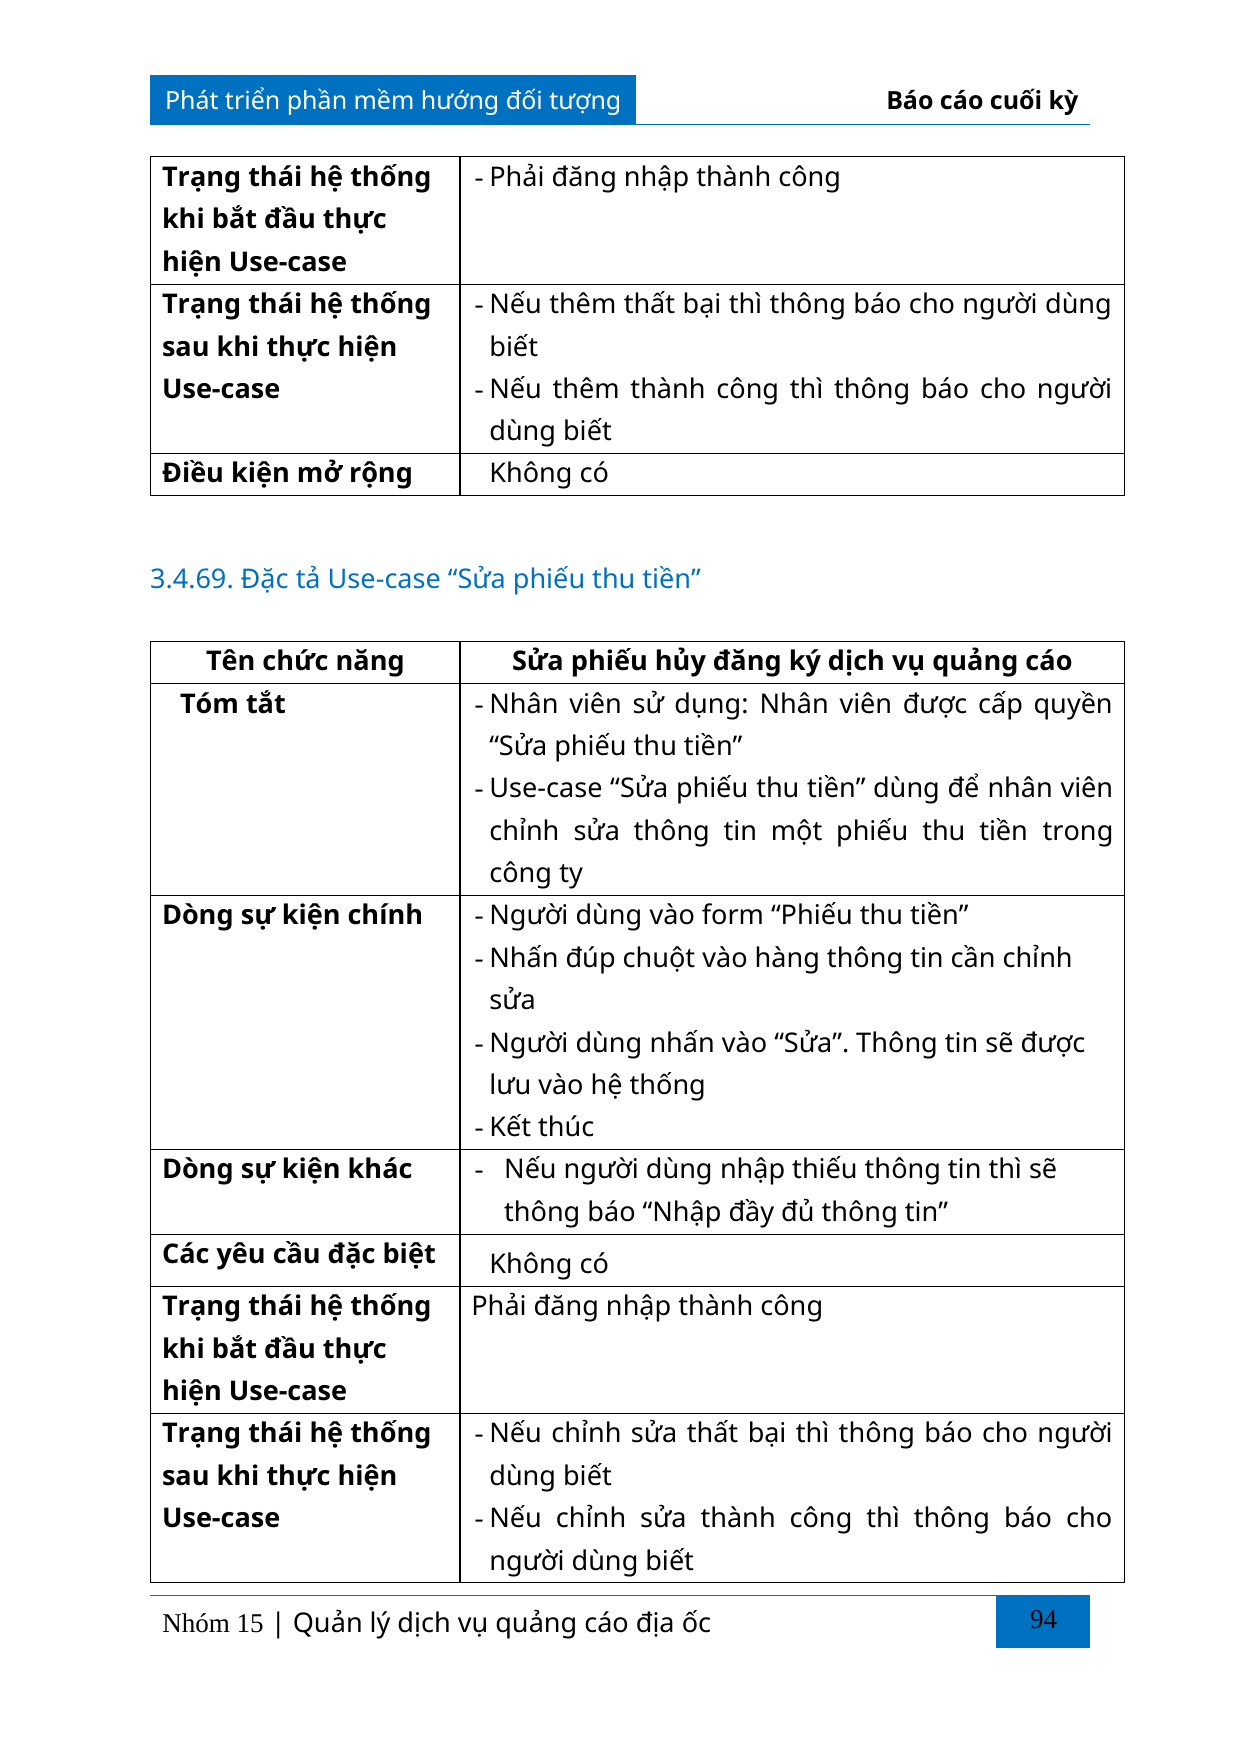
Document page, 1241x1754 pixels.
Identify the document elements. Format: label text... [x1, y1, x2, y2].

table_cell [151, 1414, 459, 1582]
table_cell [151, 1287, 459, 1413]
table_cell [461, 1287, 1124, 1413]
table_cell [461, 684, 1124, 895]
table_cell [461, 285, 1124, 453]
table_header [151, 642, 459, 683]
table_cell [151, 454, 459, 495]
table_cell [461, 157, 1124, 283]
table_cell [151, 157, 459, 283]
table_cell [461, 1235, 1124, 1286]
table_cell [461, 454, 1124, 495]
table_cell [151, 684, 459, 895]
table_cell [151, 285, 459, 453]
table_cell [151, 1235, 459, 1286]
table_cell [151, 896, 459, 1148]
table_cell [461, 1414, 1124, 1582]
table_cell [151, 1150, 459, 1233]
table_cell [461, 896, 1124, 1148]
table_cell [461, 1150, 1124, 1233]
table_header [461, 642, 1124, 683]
subtitle 3.4.69. Đặc tả Use-case “Sửa phiếu thu tiền” [150, 560, 1090, 636]
